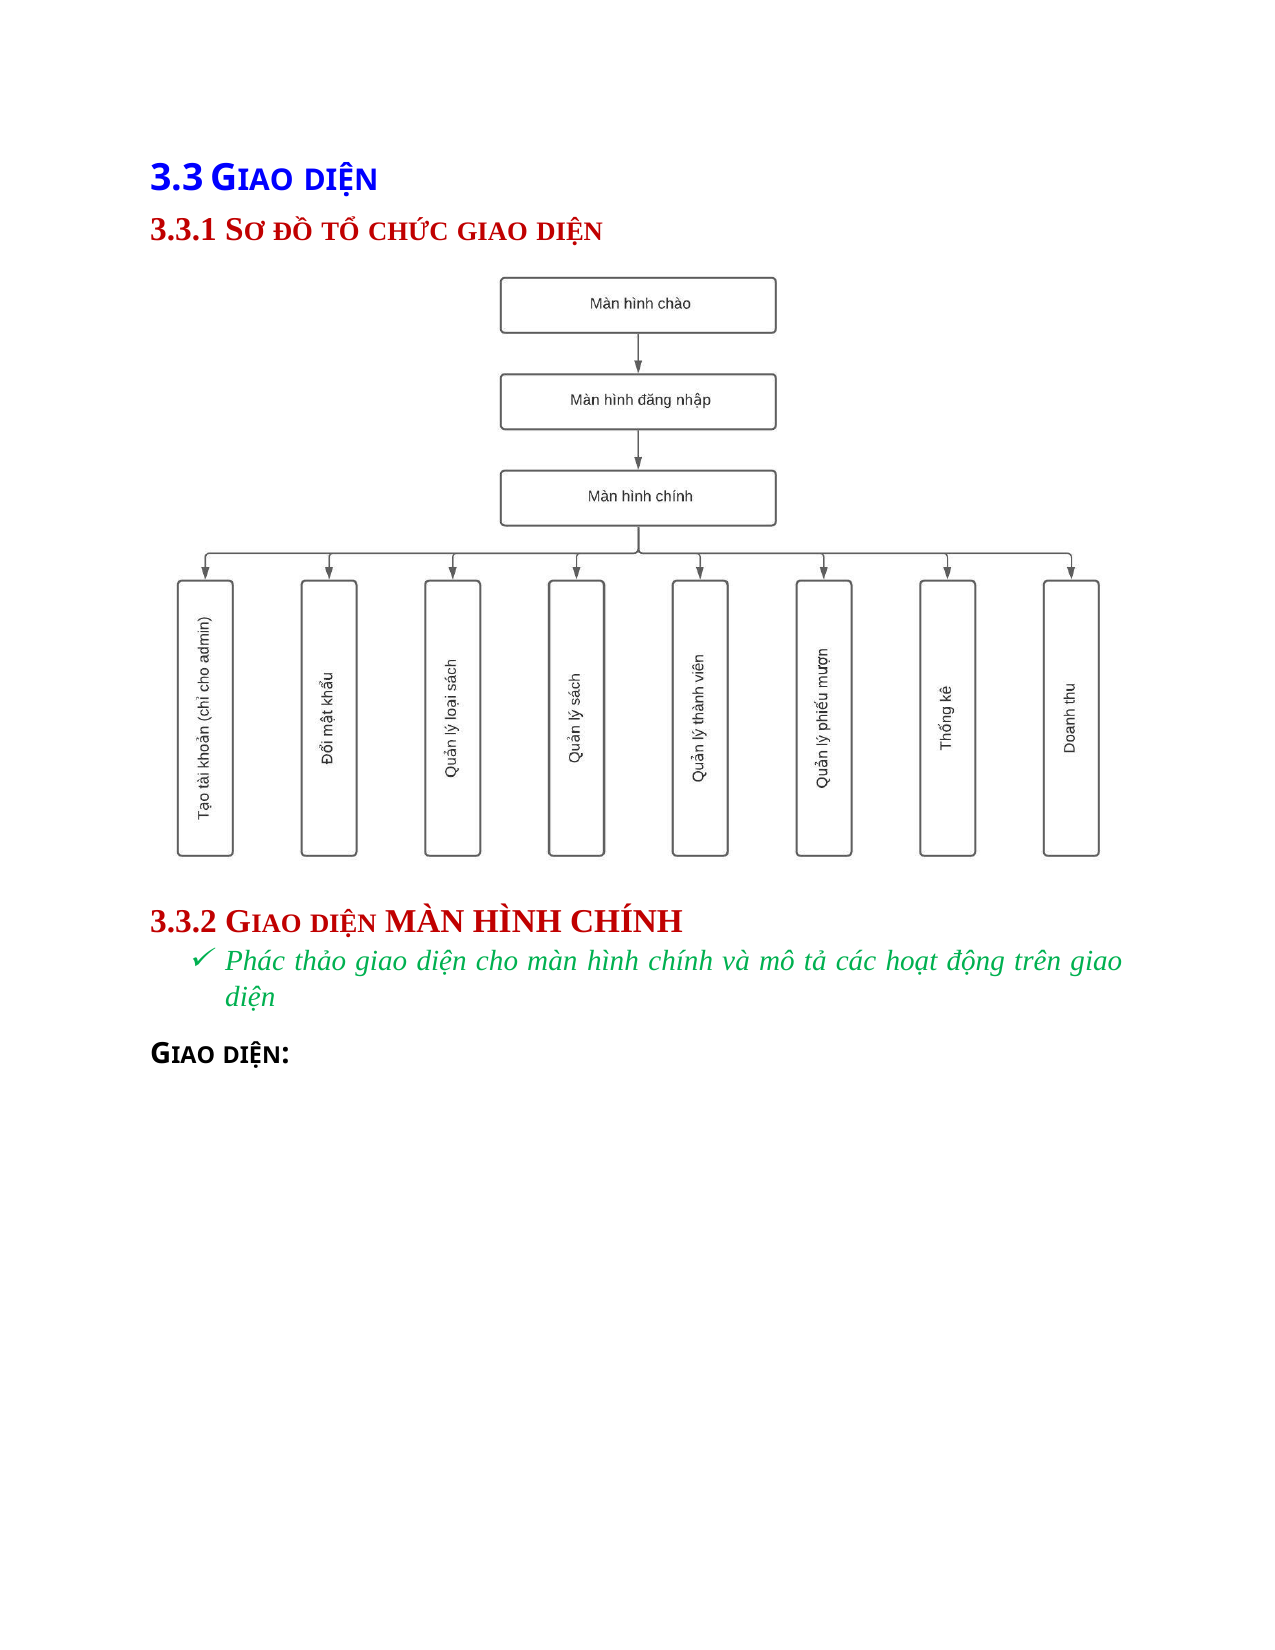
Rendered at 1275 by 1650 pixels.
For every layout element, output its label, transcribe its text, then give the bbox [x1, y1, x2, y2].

subtitle Sơ đồ tổ chức giao diện [150, 209, 1125, 248]
subtitle Giao diện MÀN HÌNH CHÍNH [150, 902, 1125, 940]
list Phác thảo giao diện cho màn hình chính và mô tả các hoạt động trên giao diện [187, 943, 1125, 1013]
subtitle Giao diện [150, 150, 1125, 201]
picture [150, 250, 1125, 883]
text Giao diện: [150, 1032, 1125, 1072]
